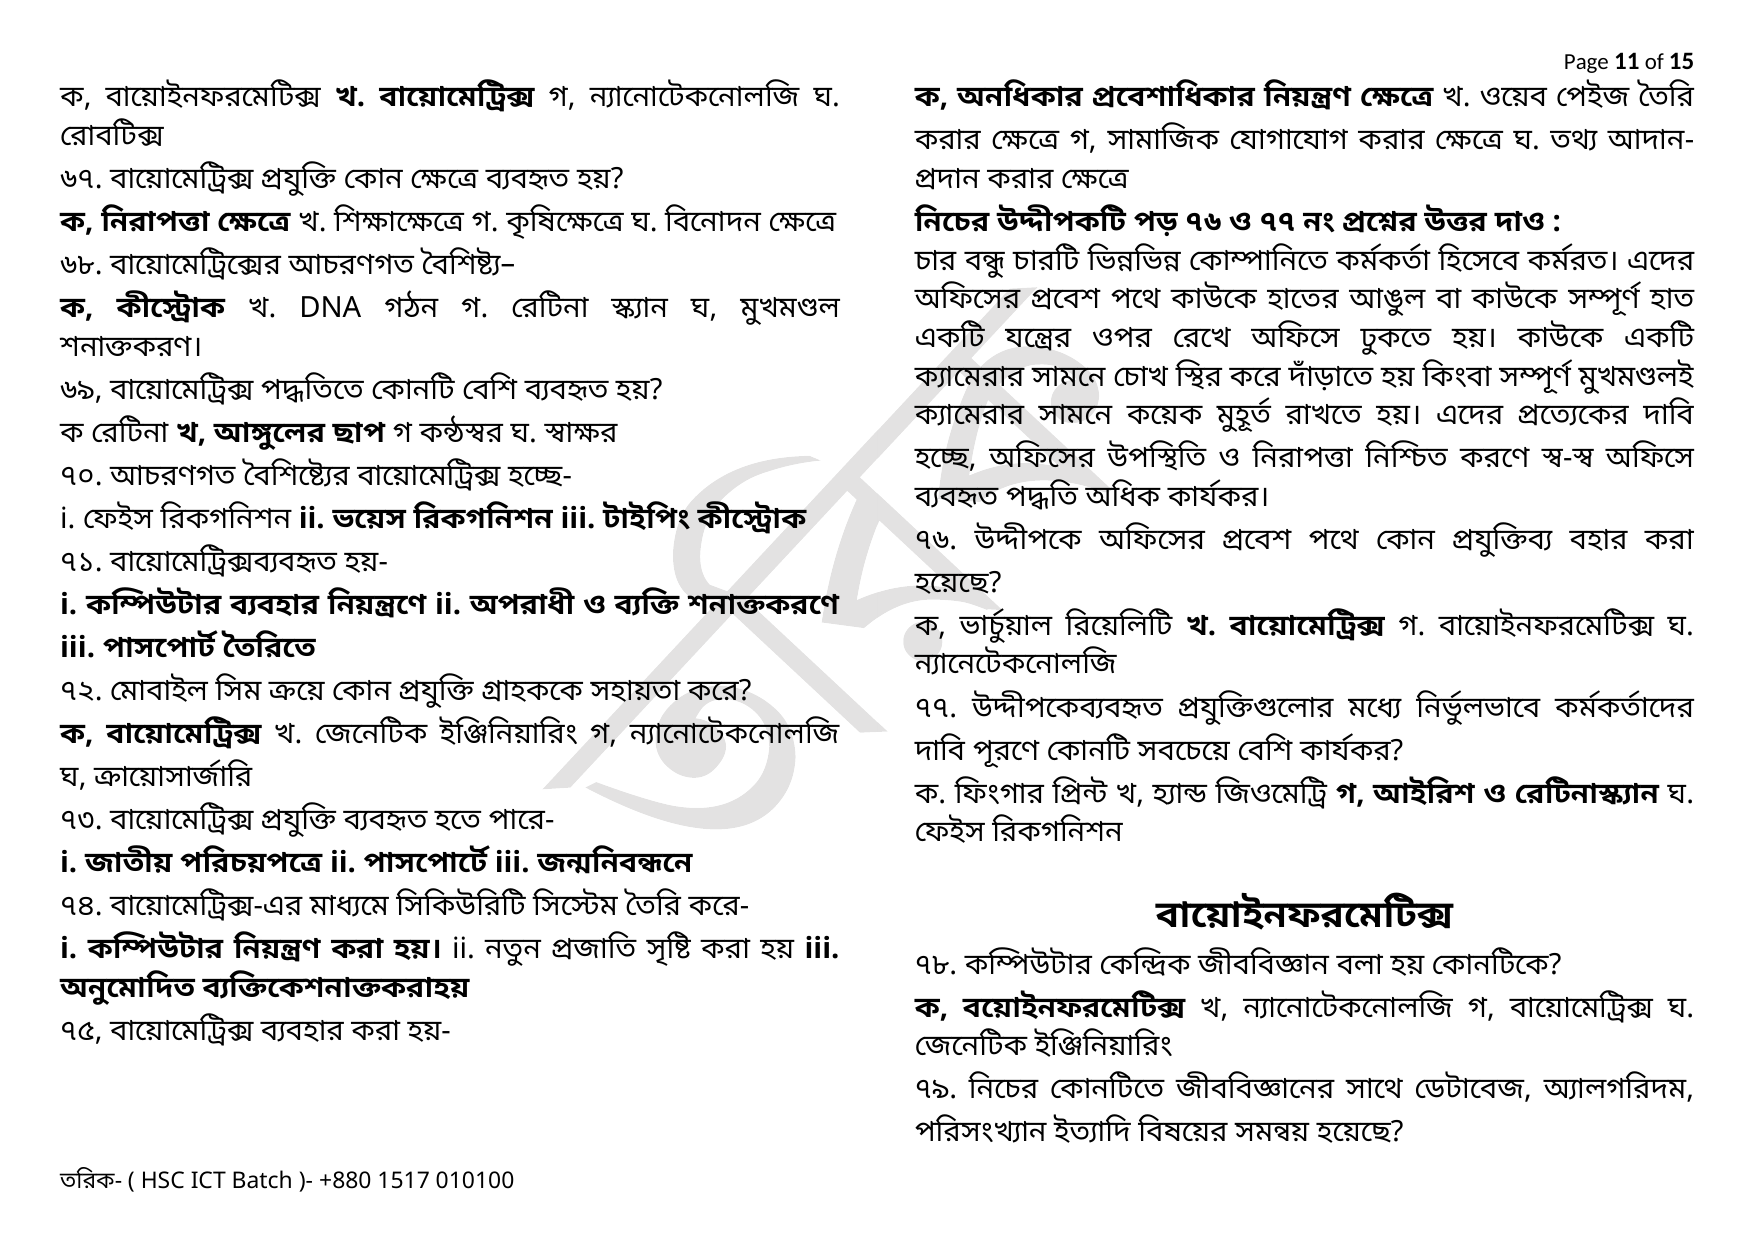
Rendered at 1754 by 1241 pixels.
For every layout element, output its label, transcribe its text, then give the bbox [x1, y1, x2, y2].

text ক, বায়োইনফরমেটিক্স খ. বায়োমেট্রিক্স গ, ন্যানোটেকনোলজি ঘ. রোবটিক্স [60, 76, 839, 157]
text ক, বয়োইনফরমেটিক্স খ, ন্যানোটেকনোলজি গ, বায়োমেট্রিক্স ঘ. জেনেটিক ইঞ্জিনিয়ারিং [914, 986, 1694, 1068]
text i. ফেইস রিকগনিশন ii. ভয়েস রিকগনিশন iii. টাইপিং কীস্ট্রোক [60, 497, 839, 540]
text বায়োইনফরমেটিক্স [914, 893, 1694, 943]
text ৭২. মোবাইল সিম ক্রয়ে কোন প্রযুক্তি গ্রাহককে সহায়তা করে? [60, 669, 839, 712]
text ৬৯, বায়োমেট্রিক্স পদ্ধতিতে কোনটি বেশি ব্যবহৃত হয়? [60, 368, 839, 411]
text ৭৩. বায়োমেট্রিক্স প্রযুক্তি ব্যবহৃত হতে পারে- [60, 798, 839, 841]
text i. কম্পিউটার ব্যবহার নিয়ন্ত্রণে ii. অপরাধী ও ব্যক্তি শনাক্তকরণে iii. পাসপোর্ট তৈরিতে [60, 583, 839, 669]
text ক, ভার্চুয়াল রিয়েলিটি খ. বায়োমেট্রিক্স গ. বায়োইনফরমেটিক্স ঘ. ন্যানেটেকনোলজি [914, 604, 1694, 686]
text i. জাতীয় পরিচয়পত্রে ii. পাসপোর্টে iii. জন্মনিবন্ধনে [60, 841, 839, 884]
text ক রেটিনা খ, আঙ্গুলের ছাপ গ কন্ঠস্বর ঘ. স্বাক্ষর [60, 411, 839, 454]
text ৬৮. বায়োমেট্রিক্সের আচরণগত বৈশিষ্ট্য– [60, 243, 839, 286]
text নিচের উদ্দীপকটি পড় ৭৬ ও ৭৭ নং প্রশ্নের উত্তর দাও : [914, 200, 1694, 243]
text ক, নিরাপত্তা ক্ষেত্রে খ. শিক্ষাক্ষেত্রে গ. কৃষিক্ষেত্রে ঘ. বিনোদন ক্ষেত্রে [60, 200, 839, 243]
text চার বন্ধু চারটি ভিন্নভিন্ন কোম্পানিতে কর্মকর্তা হিসেবে কর্মরত। এদের অফিসের প্রবেশ পথে কাউকে হাতের আঙুল বা কাউকে সম্পূর্ণ হাত একটি যন্ত্রের ওপর রেখে অফিসে ঢুকতে হয়। কাউকে একটি ক্যামেরার সামনে চোখ স্থির করে দাঁড়াতে হয় কিংবা সম্পূর্ণ মুখমণ্ডলই ক্যামেরার সামনে কয়েক মুহূর্ত রাখতে হয়। এদের প্রত্যেকের দাবি হচ্ছে, অফিসের উপস্থিতি ও নিরাপত্তা নিশ্চিত করণে স্ব-স্ব অফিসে ব্যবহৃত পদ্ধতি অধিক কার্যকর। [914, 243, 1694, 518]
text ক, বায়োমেট্রিক্স খ. জেনেটিক ইঞ্জিনিয়ারিং গ, ন্যানোটেকনোলজি ঘ, ক্রায়োসার্জারি [60, 712, 839, 798]
text ৭৫, বায়োমেট্রিক্স ব্যবহার করা হয়- [60, 1009, 839, 1052]
text ক, কীস্ট্রোক খ. DNA গঠন গ. রেটিনা স্ক্যান ঘ, মুখমণ্ডল শনাক্তকরণ। [60, 286, 839, 368]
text ৬৭. বায়োমেট্রিক্স প্রযুক্তি কোন ক্ষেত্রে ব্যবহৃত হয়? [60, 157, 839, 200]
text ক, অনধিকার প্রবেশাধিকার নিয়ন্ত্রণ ক্ষেত্রে খ. ওয়েব পেইজ তৈরি করার ক্ষেত্রে গ, সামাজিক যোগাযোগ করার ক্ষেত্রে ঘ. তথ্য আদান-প্রদান করার ক্ষেত্রে [914, 76, 1694, 200]
text i. কম্পিউটার নিয়ন্ত্রণ করা হয়। ii. নতুন প্রজাতি সৃষ্টি করা হয় iii. অনুমোদিত ব্যক্তিকেশনাক্তকরাহয় [60, 927, 839, 1009]
text ক. ফিংগার প্রিন্ট খ, হ্যান্ড জিওমেট্রি গ, আইরিশ ও রেটিনাস্ক্যান ঘ. ফেইস রিকগনিশন [914, 772, 1694, 853]
text ৭৬. উদ্দীপকে অফিসের প্রবেশ পথে কোন প্রযুক্তিব্য বহার করা হয়েছে? [914, 518, 1694, 604]
text ৭০. আচরণগত বৈশিষ্ট্যের বায়োমেট্রিক্স হচ্ছে- [60, 454, 839, 497]
text ৭৪. বায়োমেট্রিক্স-এর মাধ্যমে সিকিউরিটি সিস্টেম তৈরি করে- [60, 884, 839, 927]
text ৭৮. কম্পিউটার কেন্দ্রিক জীববিজ্ঞান বলা হয় কোনটিকে? [914, 943, 1694, 986]
text ৭৭. উদ্দীপকেব্যবহৃত প্রযুক্তিগুলোর মধ্যে নির্ভুলভাবে কর্মকর্তাদের দাবি পূরণে কোনটি সবচেয়ে বেশি কার্যকর? [914, 686, 1694, 772]
text ৭১. বায়োমেট্রিক্সব্যবহৃত হয়- [60, 540, 839, 583]
text ৭৯. নিচের কোনটিতে জীববিজ্ঞানের সাথে ডেটাবেজ, অ্যালগরিদম, পরিসংখ্যান ইত্যাদি বিষয়ের সমন্বয় হয়েছে? [914, 1068, 1694, 1154]
